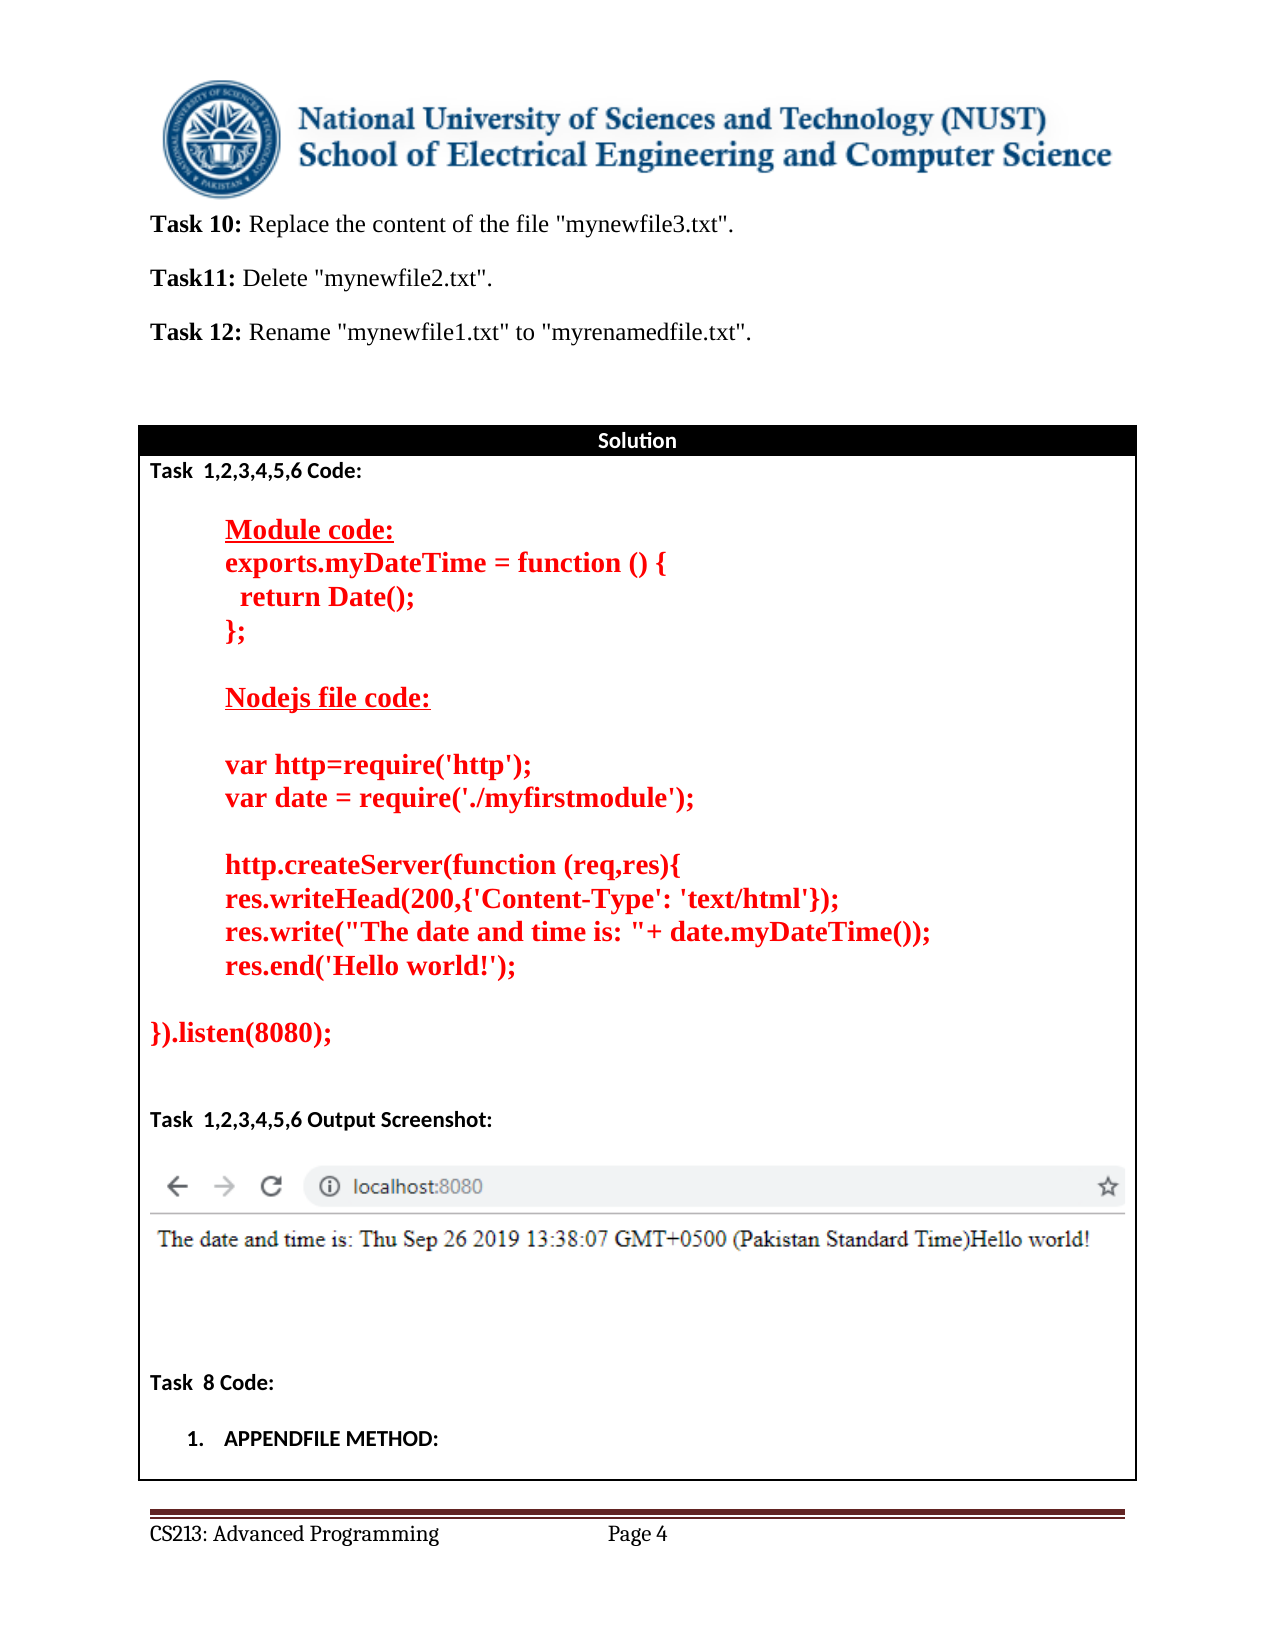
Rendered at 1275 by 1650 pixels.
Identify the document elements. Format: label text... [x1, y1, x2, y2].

picture [150, 1160, 1125, 1341]
text Task 12: Rename "mynewfile1.txt" to "myrenamedfile.txt". [150, 317, 1125, 346]
text Task 10: Replace the content of the file "mynewfile3.txt". [150, 210, 1125, 238]
text Task11: Delete "mynewfile2.txt". [150, 263, 1125, 292]
table_header Solution [139, 426, 1136, 454]
picture [150, 75, 1125, 210]
